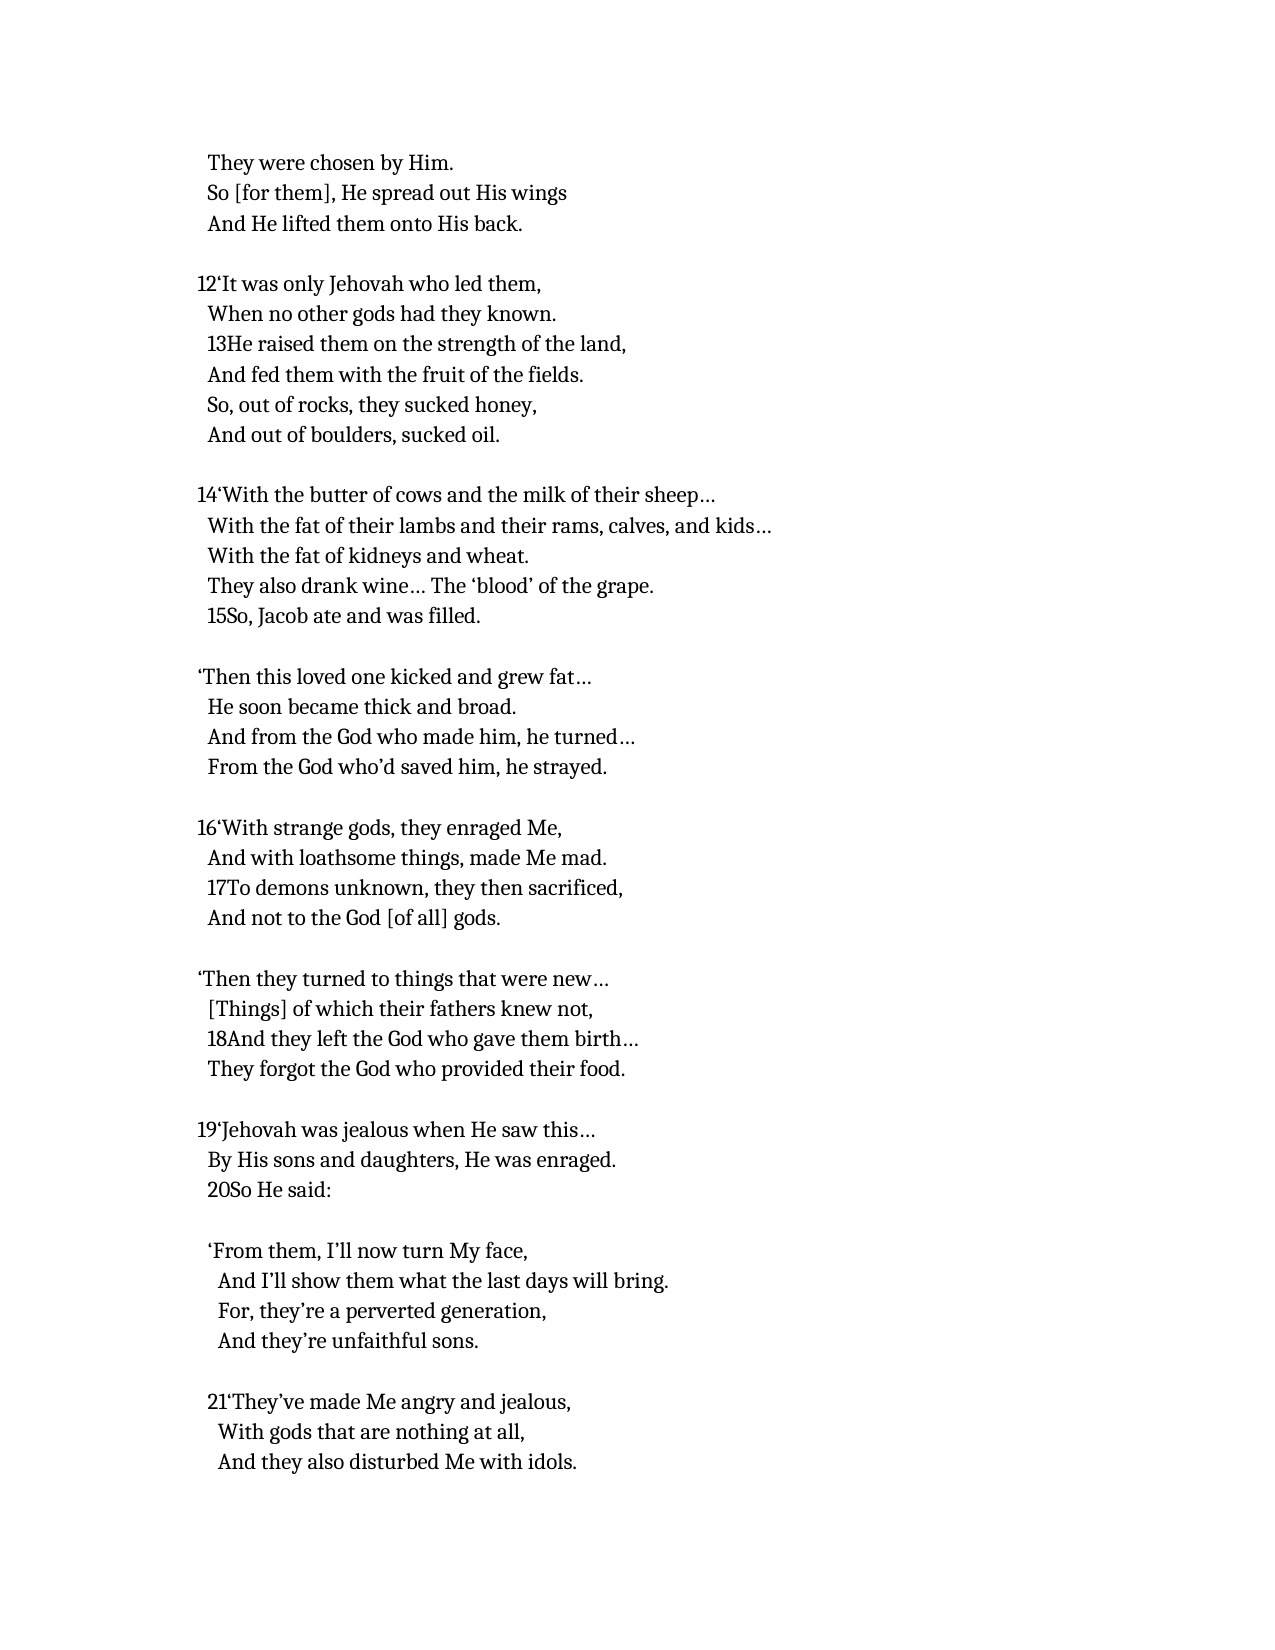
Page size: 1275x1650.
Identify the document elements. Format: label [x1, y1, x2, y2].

text [187, 150, 1087, 1475]
